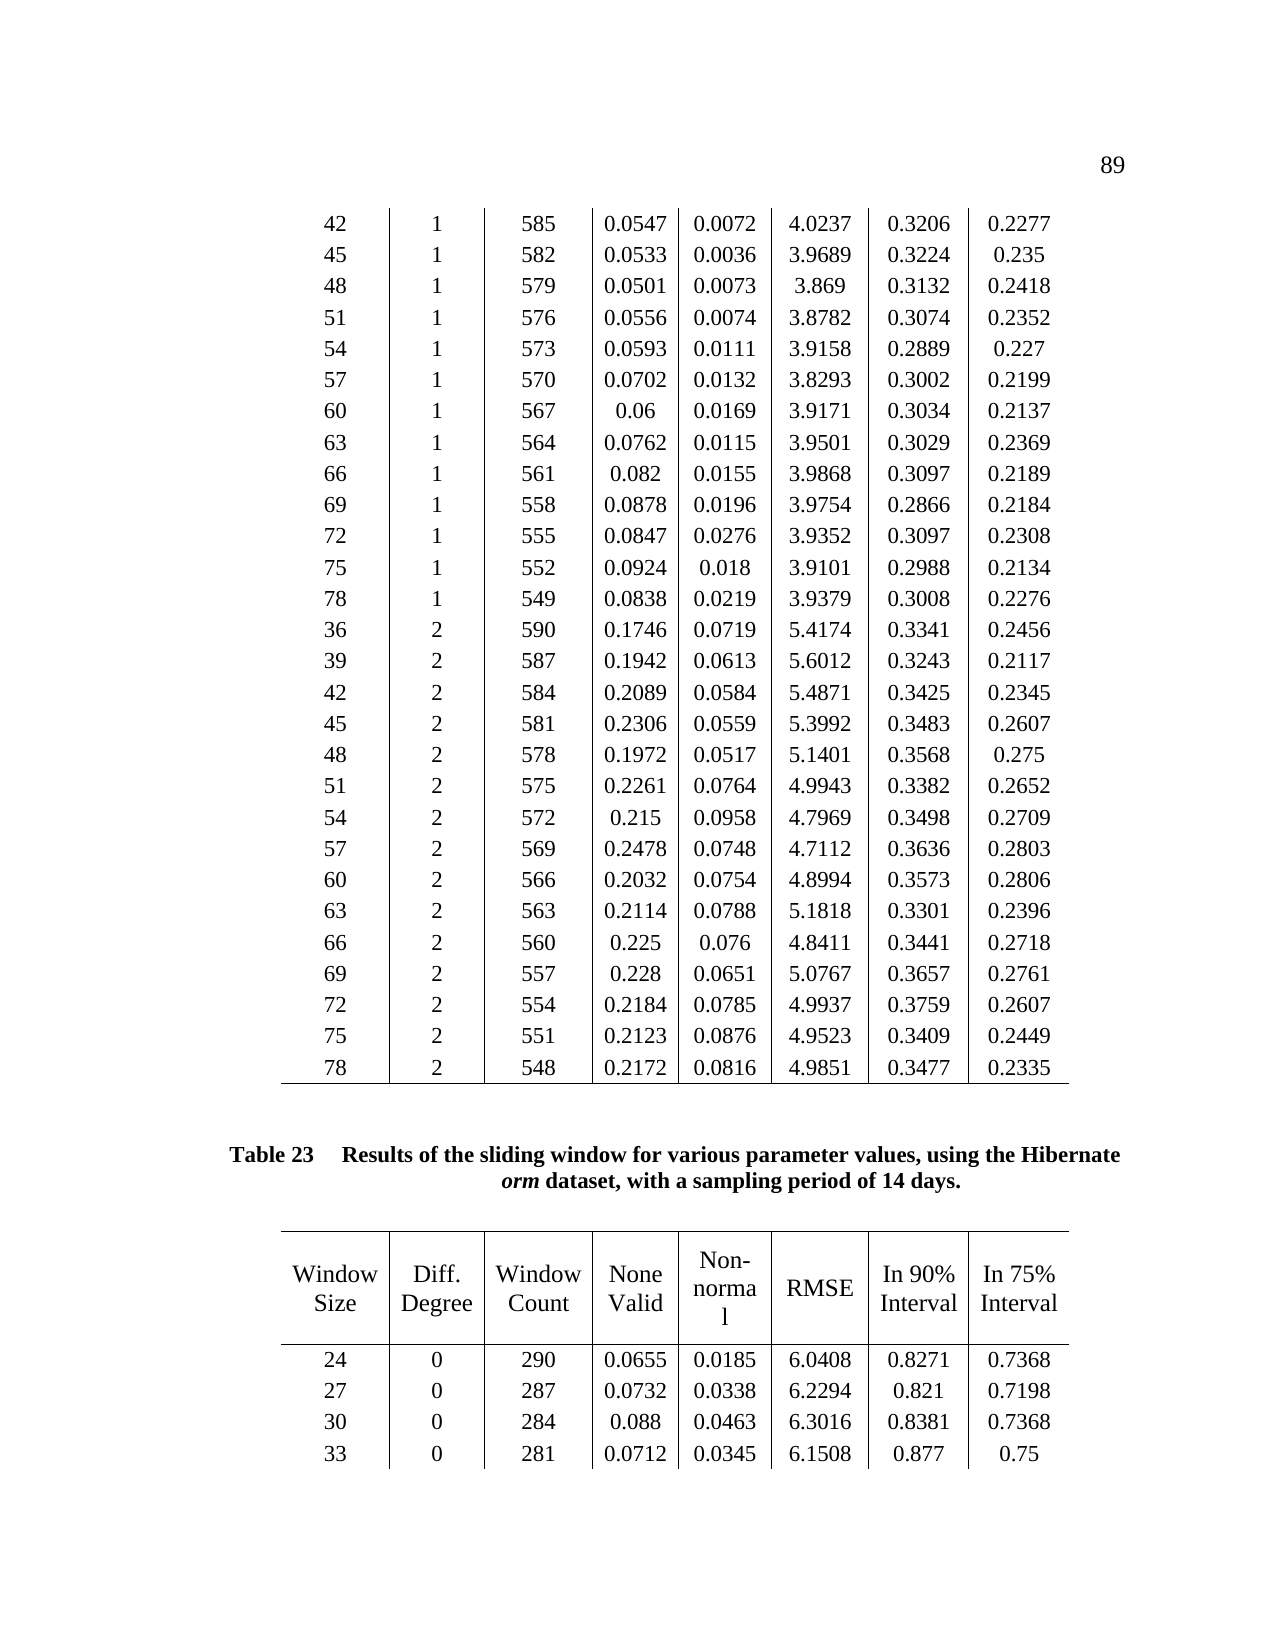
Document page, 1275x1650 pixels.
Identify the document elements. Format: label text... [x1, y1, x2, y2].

table_cell 0.0196 [679, 489, 771, 520]
table_cell 0.2806 [969, 864, 1069, 895]
table_cell 0.0754 [679, 864, 771, 895]
table_cell 0.0838 [593, 583, 678, 614]
table_cell 72 [281, 989, 389, 1020]
table_header Window Size [281, 1232, 389, 1343]
table_cell 24 [281, 1345, 389, 1375]
table_cell 27 [281, 1375, 389, 1406]
table_cell 0.0613 [679, 645, 771, 676]
table_header None Valid [593, 1232, 678, 1343]
table_cell 0.0155 [679, 458, 771, 489]
table_cell 5.4174 [772, 614, 868, 645]
table_cell 0.088 [593, 1406, 678, 1437]
table_cell 0.3341 [869, 614, 968, 645]
table_cell 0.0924 [593, 551, 678, 582]
table_cell 0 [390, 1406, 484, 1437]
table_cell 0.2277 [969, 208, 1069, 239]
table_cell 0.275 [969, 739, 1069, 770]
table_cell 578 [485, 739, 592, 770]
table_cell 1 [390, 520, 484, 551]
table_cell 0.2449 [969, 1020, 1069, 1051]
table_cell 0.3206 [869, 208, 968, 239]
table_cell 2 [390, 645, 484, 676]
table_cell 0.7368 [969, 1406, 1069, 1437]
table_cell 1 [390, 489, 484, 520]
table_header Window Count [485, 1232, 592, 1343]
table_cell 63 [281, 426, 389, 457]
table_cell 1 [390, 270, 484, 301]
table_cell 1 [390, 208, 484, 239]
table_cell 1 [390, 239, 484, 270]
table_cell 552 [485, 551, 592, 582]
table_cell 0.2652 [969, 770, 1069, 801]
table_cell 584 [485, 676, 592, 707]
table_cell 563 [485, 895, 592, 926]
table_cell 57 [281, 364, 389, 395]
table_cell 66 [281, 926, 389, 957]
table_cell 0.0276 [679, 520, 771, 551]
table_cell 6.3016 [772, 1406, 868, 1437]
table_cell 0.3224 [869, 239, 968, 270]
table_cell 0.225 [593, 926, 678, 957]
table_cell 4.7969 [772, 801, 868, 832]
table_cell 0.0169 [679, 395, 771, 426]
table_cell 0.0073 [679, 270, 771, 301]
table_cell 0.0788 [679, 895, 771, 926]
table_cell 0.0702 [593, 364, 678, 395]
table_cell 548 [485, 1051, 592, 1082]
table_cell 0.0463 [679, 1406, 771, 1437]
table_cell 3.9379 [772, 583, 868, 614]
table_cell 0.2172 [593, 1051, 678, 1082]
table_cell 63 [281, 895, 389, 926]
table_cell 0.2189 [969, 458, 1069, 489]
table_cell 0.2369 [969, 426, 1069, 457]
table_cell 0.3002 [869, 364, 968, 395]
table_cell 579 [485, 270, 592, 301]
table_cell 0.0111 [679, 333, 771, 364]
table_cell 0.0655 [593, 1345, 678, 1375]
table_cell 0.3573 [869, 864, 968, 895]
table_cell 78 [281, 1051, 389, 1082]
table_cell 0.3008 [869, 583, 968, 614]
table_cell 45 [281, 239, 389, 270]
table_cell 0.2306 [593, 708, 678, 739]
table_cell 42 [281, 676, 389, 707]
table_cell 0.2261 [593, 770, 678, 801]
table_cell 4.7112 [772, 833, 868, 864]
table_cell 0.3029 [869, 426, 968, 457]
table_cell 2 [390, 801, 484, 832]
table_cell 0.0876 [679, 1020, 771, 1051]
table_cell 0.0584 [679, 676, 771, 707]
table_cell 30 [281, 1406, 389, 1437]
table_cell 564 [485, 426, 592, 457]
table_cell 0.2134 [969, 551, 1069, 582]
table_cell 4.9851 [772, 1051, 868, 1082]
table_cell 0.0764 [679, 770, 771, 801]
table_cell 0.0712 [593, 1437, 678, 1468]
table_cell 5.4871 [772, 676, 868, 707]
table_header RMSE [772, 1232, 868, 1343]
table_cell 0 [390, 1375, 484, 1406]
table_cell 0.0719 [679, 614, 771, 645]
table_cell 48 [281, 270, 389, 301]
table_cell 0.2718 [969, 926, 1069, 957]
table_cell 3.9689 [772, 239, 868, 270]
table_cell 0.0036 [679, 239, 771, 270]
table_cell 0.0878 [593, 489, 678, 520]
table_cell 6.2294 [772, 1375, 868, 1406]
table_cell 0.3301 [869, 895, 968, 926]
table_cell 2 [390, 895, 484, 926]
table_cell 1 [390, 333, 484, 364]
table_cell 2 [390, 770, 484, 801]
table_cell 0.0556 [593, 301, 678, 332]
table_cell 281 [485, 1437, 592, 1468]
table_cell 566 [485, 864, 592, 895]
table_cell 0.1942 [593, 645, 678, 676]
table_cell 2 [390, 926, 484, 957]
table_cell 75 [281, 1020, 389, 1051]
table_cell 0.0074 [679, 301, 771, 332]
table_cell 1 [390, 301, 484, 332]
table_cell 0.0651 [679, 958, 771, 989]
table_cell 582 [485, 239, 592, 270]
table_cell 587 [485, 645, 592, 676]
table_cell 2 [390, 958, 484, 989]
table_cell 2 [390, 614, 484, 645]
table_cell 284 [485, 1406, 592, 1437]
table_cell 0.2117 [969, 645, 1069, 676]
table_cell 0.018 [679, 551, 771, 582]
table_cell 0.1746 [593, 614, 678, 645]
table_cell 5.1401 [772, 739, 868, 770]
table_cell 575 [485, 770, 592, 801]
table_cell 3.9501 [772, 426, 868, 457]
table_cell 0.0501 [593, 270, 678, 301]
table_cell 0.2607 [969, 989, 1069, 1020]
table_cell 0.235 [969, 239, 1069, 270]
table_cell 4.8994 [772, 864, 868, 895]
table_cell 0.3097 [869, 458, 968, 489]
table_cell 6.1508 [772, 1437, 868, 1468]
table_cell 0.8271 [869, 1345, 968, 1375]
table_cell 554 [485, 989, 592, 1020]
table_cell 557 [485, 958, 592, 989]
table_cell 3.9868 [772, 458, 868, 489]
table_cell 51 [281, 770, 389, 801]
table_cell 0.0762 [593, 426, 678, 457]
table_cell 0.2123 [593, 1020, 678, 1051]
table_cell 0.2803 [969, 833, 1069, 864]
table_header Diff. Degree [390, 1232, 484, 1343]
table_cell 4.8411 [772, 926, 868, 957]
table_cell 2 [390, 708, 484, 739]
table_cell 0.2709 [969, 801, 1069, 832]
table_cell 1 [390, 458, 484, 489]
table_cell 0 [390, 1437, 484, 1468]
table_cell 0.0732 [593, 1375, 678, 1406]
table_cell 45 [281, 708, 389, 739]
table_cell 2 [390, 989, 484, 1020]
table_cell 69 [281, 958, 389, 989]
table_cell 0.2889 [869, 333, 968, 364]
table_cell 0.0185 [679, 1345, 771, 1375]
table_cell 0.7198 [969, 1375, 1069, 1406]
table_cell 0.3382 [869, 770, 968, 801]
table_cell 0.0748 [679, 833, 771, 864]
table_cell 0.3409 [869, 1020, 968, 1051]
table_cell 572 [485, 801, 592, 832]
table_cell 0.0958 [679, 801, 771, 832]
table_cell 0.06 [593, 395, 678, 426]
table_cell 0.2761 [969, 958, 1069, 989]
table_header Non-normal [679, 1232, 771, 1343]
table_cell 549 [485, 583, 592, 614]
table_cell 0.2114 [593, 895, 678, 926]
table_cell 3.9101 [772, 551, 868, 582]
table_cell 0.3243 [869, 645, 968, 676]
table_cell 581 [485, 708, 592, 739]
table_cell 0.0219 [679, 583, 771, 614]
table_cell 5.0767 [772, 958, 868, 989]
table_cell 39 [281, 645, 389, 676]
table_cell 567 [485, 395, 592, 426]
table_cell 6.0408 [772, 1345, 868, 1375]
table_cell 3.8782 [772, 301, 868, 332]
table_cell 36 [281, 614, 389, 645]
table_cell 558 [485, 489, 592, 520]
table_cell 0.3132 [869, 270, 968, 301]
table_cell 0.3034 [869, 395, 968, 426]
table_cell 0.2866 [869, 489, 968, 520]
table_cell 0.3074 [869, 301, 968, 332]
table_cell 72 [281, 520, 389, 551]
table_cell 0.2478 [593, 833, 678, 864]
table_cell 0.2184 [969, 489, 1069, 520]
table_cell 2 [390, 864, 484, 895]
table_cell 0.2335 [969, 1051, 1069, 1082]
table_cell 54 [281, 333, 389, 364]
table_cell 0.877 [869, 1437, 968, 1468]
table_cell 0.0559 [679, 708, 771, 739]
table_cell 0.0345 [679, 1437, 771, 1468]
table_cell 4.9523 [772, 1020, 868, 1051]
table_cell 2 [390, 1020, 484, 1051]
table_cell 3.869 [772, 270, 868, 301]
table_cell 0.2137 [969, 395, 1069, 426]
table_cell 576 [485, 301, 592, 332]
table_cell 0.0547 [593, 208, 678, 239]
table_cell 2 [390, 676, 484, 707]
table_cell 1 [390, 395, 484, 426]
table_cell 1 [390, 364, 484, 395]
table_cell 57 [281, 833, 389, 864]
table_cell 0.7368 [969, 1345, 1069, 1375]
table_cell 0.2199 [969, 364, 1069, 395]
table_cell 0.2276 [969, 583, 1069, 614]
table_cell 0.0115 [679, 426, 771, 457]
table_cell 287 [485, 1375, 592, 1406]
table_cell 4.9937 [772, 989, 868, 1020]
table_cell 1 [390, 426, 484, 457]
table_cell 78 [281, 583, 389, 614]
table_cell 0.0816 [679, 1051, 771, 1082]
table_cell 0.2345 [969, 676, 1069, 707]
table_header In 90% Interval [869, 1232, 968, 1343]
table_cell 0.0072 [679, 208, 771, 239]
table_cell 0.8381 [869, 1406, 968, 1437]
table_cell 0.3657 [869, 958, 968, 989]
table_cell 2 [390, 833, 484, 864]
table_cell 0.2456 [969, 614, 1069, 645]
table_cell 561 [485, 458, 592, 489]
table_cell 0.3759 [869, 989, 968, 1020]
table_cell 3.9352 [772, 520, 868, 551]
table_cell 0.228 [593, 958, 678, 989]
table_cell 4.9943 [772, 770, 868, 801]
table_cell 3.9754 [772, 489, 868, 520]
table_cell 0.3425 [869, 676, 968, 707]
table_cell 0 [390, 1345, 484, 1375]
table_cell 560 [485, 926, 592, 957]
table_cell 0.3477 [869, 1051, 968, 1082]
table_cell 0.0847 [593, 520, 678, 551]
table_cell 42 [281, 208, 389, 239]
table_cell 51 [281, 301, 389, 332]
table_cell 569 [485, 833, 592, 864]
table_cell 60 [281, 395, 389, 426]
table_cell 4.0237 [772, 208, 868, 239]
table_cell 60 [281, 864, 389, 895]
table_cell 0.0533 [593, 239, 678, 270]
table_cell 0.1972 [593, 739, 678, 770]
table_cell 0.821 [869, 1375, 968, 1406]
table_cell 48 [281, 739, 389, 770]
table_cell 0.2308 [969, 520, 1069, 551]
table_cell 54 [281, 801, 389, 832]
table_cell 555 [485, 520, 592, 551]
table_cell 0.0132 [679, 364, 771, 395]
table_cell 0.2396 [969, 895, 1069, 926]
table_cell 0.3483 [869, 708, 968, 739]
table_cell 5.3992 [772, 708, 868, 739]
table_cell 69 [281, 489, 389, 520]
table_cell 0.3636 [869, 833, 968, 864]
table_cell 0.082 [593, 458, 678, 489]
table_cell 1 [390, 583, 484, 614]
table_cell 3.9158 [772, 333, 868, 364]
table_cell 551 [485, 1020, 592, 1051]
table_cell 0.0517 [679, 739, 771, 770]
table_cell 0.3498 [869, 801, 968, 832]
table_cell 0.0593 [593, 333, 678, 364]
table_cell 0.2988 [869, 551, 968, 582]
table_cell 0.2352 [969, 301, 1069, 332]
table_cell 290 [485, 1345, 592, 1375]
table_header In 75% Interval [969, 1232, 1069, 1343]
table_cell 0.75 [969, 1437, 1069, 1468]
table_cell 66 [281, 458, 389, 489]
table_cell 1 [390, 551, 484, 582]
table_cell 0.2184 [593, 989, 678, 1020]
table_cell 2 [390, 1051, 484, 1082]
table_cell 2 [390, 739, 484, 770]
table_cell 0.0338 [679, 1375, 771, 1406]
table_cell 5.1818 [772, 895, 868, 926]
table_cell 0.3097 [869, 520, 968, 551]
table_cell 585 [485, 208, 592, 239]
table_cell 0.2418 [969, 270, 1069, 301]
table_cell 0.076 [679, 926, 771, 957]
table_cell 570 [485, 364, 592, 395]
table_cell 0.2032 [593, 864, 678, 895]
table_cell 33 [281, 1437, 389, 1468]
table_cell 0.2607 [969, 708, 1069, 739]
table_cell 0.0785 [679, 989, 771, 1020]
table_cell 0.3441 [869, 926, 968, 957]
table_cell 590 [485, 614, 592, 645]
table_cell 3.9171 [772, 395, 868, 426]
table_cell 0.2089 [593, 676, 678, 707]
table_cell 5.6012 [772, 645, 868, 676]
table_cell 75 [281, 551, 389, 582]
table_cell 0.227 [969, 333, 1069, 364]
table_cell 0.215 [593, 801, 678, 832]
table_cell 0.3568 [869, 739, 968, 770]
table_cell 3.8293 [772, 364, 868, 395]
table_cell 573 [485, 333, 592, 364]
